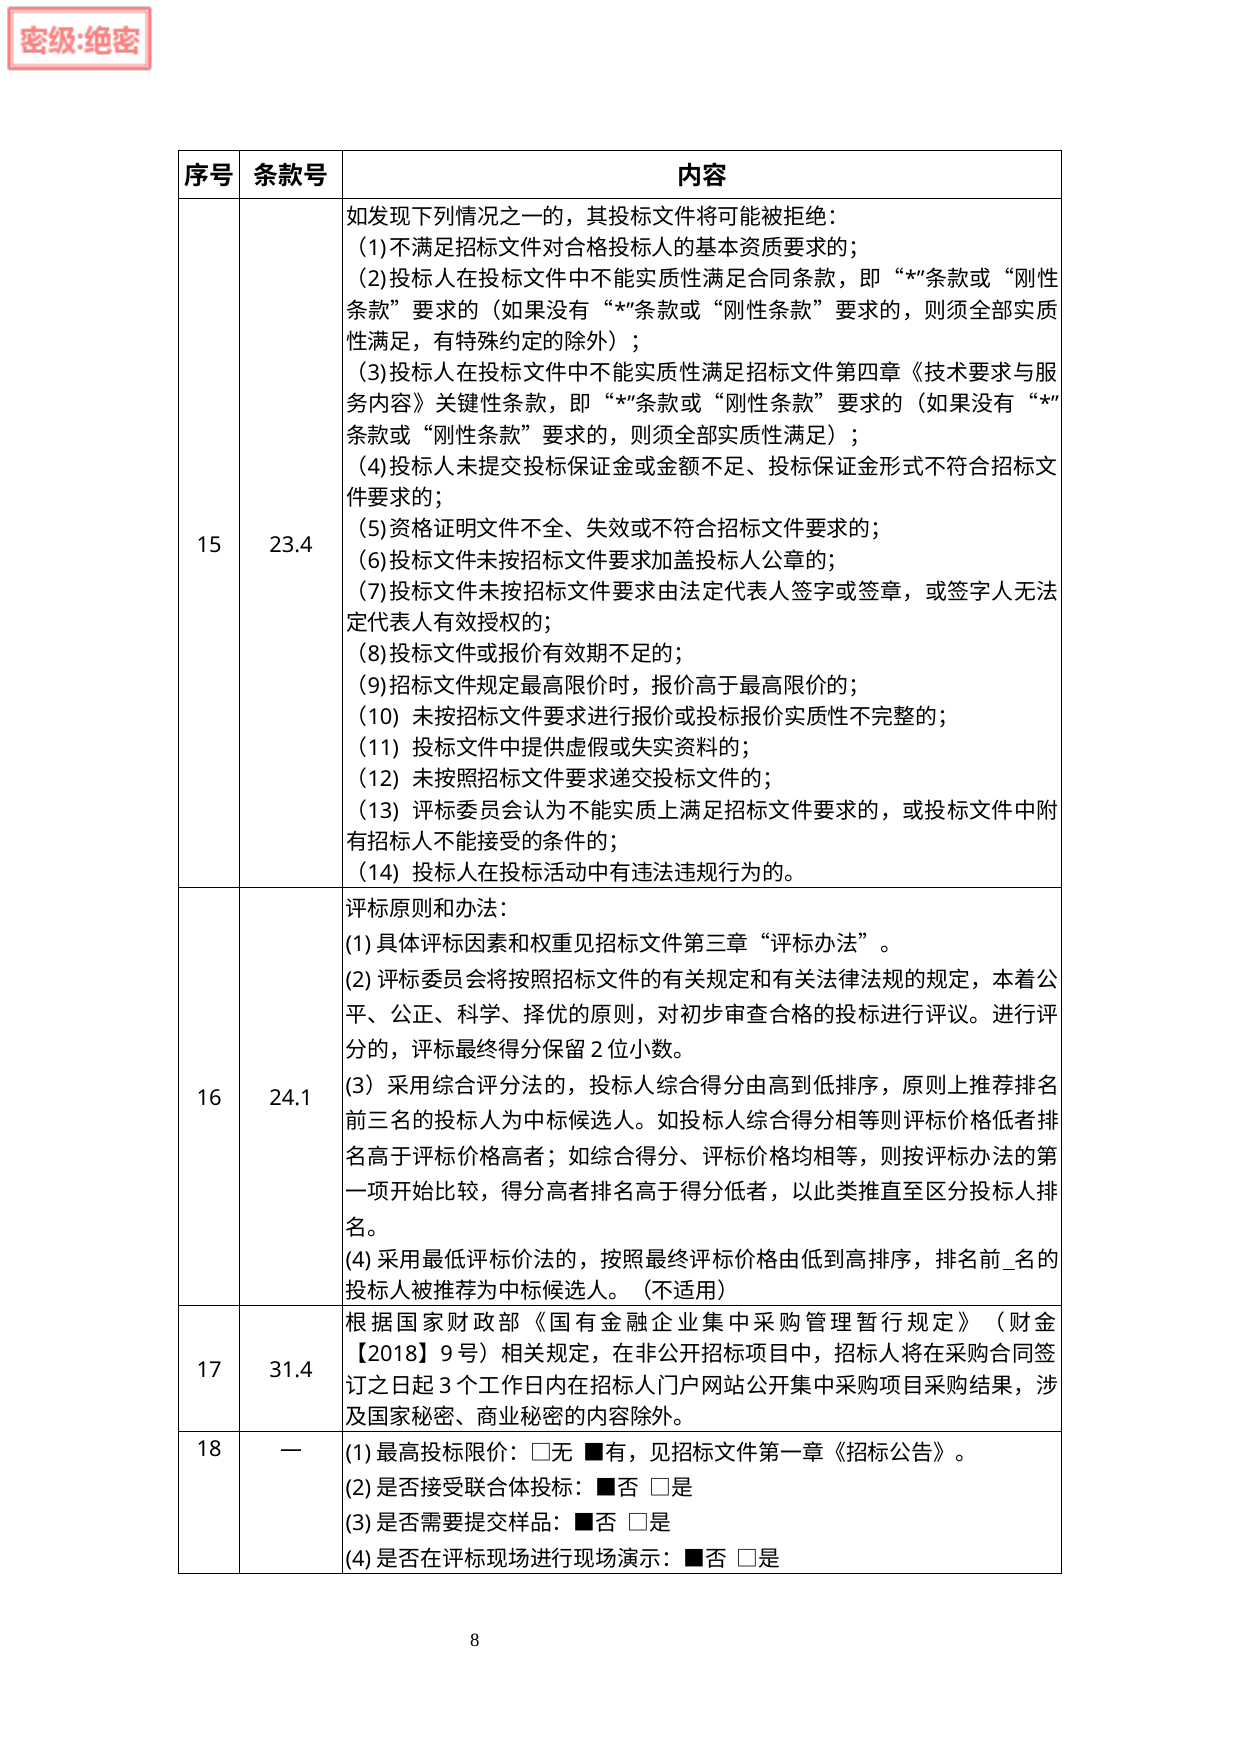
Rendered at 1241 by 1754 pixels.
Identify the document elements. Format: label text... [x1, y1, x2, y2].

table_cell 15 [179, 199, 239, 887]
table_cell 18 [179, 1432, 239, 1573]
table_cell — [240, 1432, 342, 1573]
table_header 序号 [179, 151, 239, 198]
table_header 内容 [343, 151, 1061, 198]
table_cell 16 [179, 888, 239, 1304]
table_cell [343, 1432, 1061, 1573]
table_cell 根据国家财政部《国有金融企业集中采购管理暂行规定》（财金【2018】9号）相关规定，在非公开招标项目中，招标人将在采购合同签订之日起3个工作日内在招标人门户网站公开集中采购项目采购结果，涉及国家秘密、商业秘密的内容除外。 [343, 1306, 1061, 1431]
table_cell 如发现下列情况之一的，其投标文件将可能被拒绝： 不满足招标文件对合格投标人的基本资质要求的； 投标人在投标文件中不能实质性满足合同条款，即“*”条款或“刚性条款”要求的（如果没有“*”条款或“刚性条款”要求的，则须全部实质性满足，有特殊约定的除外）； 投标人在投标文件中不能实质性满足招标文件第四章《技术要求与服务内容》关键性条款，即“*”条款或“刚性条款”要求的（如果没有“*”条款或“刚性条款”要求的，则须全部实质性满足）； 投标人未提交投标保证金或金额不足、投标保证金形式不符合招标文件要求的； 资格证明文件不全、失效或不符合招标文件要求的； 投标文件未按招标文件要求加盖投标人公章的； 投标文件未按招标文件要求由法定代表人签字或签章，或签字人无法定代表人有效授权的； 投标文件或报价有效期不足的； 招标文件规定最高限价时，报价高于最高限价的； 未按招标文件要求进行报价或投标报价实质性不完整的； 投标文件中提供虚假或失实资料的； 未按照招标文件要求递交投标文件的； 评标委员会认为不能实质上满足招标文件要求的，或投标文件中附有招标人不能接受的条件的； 投标人在投标活动中有违法违规行为的。 [343, 199, 1061, 887]
table_cell 24.1 [240, 888, 342, 1304]
table_cell 23.4 [240, 199, 342, 887]
table_header 条款号 [240, 151, 342, 198]
table_cell 31.4 [240, 1306, 342, 1431]
picture [0, 0, 161, 80]
table_cell 17 [179, 1306, 239, 1431]
table_cell 评标原则和办法： (1) 具体评标因素和权重见招标文件第三章“评标办法”。 (2) 评标委员会将按照招标文件的有关规定和有关法律法规的规定，本着公平、公正、科学、择优的原则，对初步审查合格的投标进行评议。进行评分的，评标最终得分保留2位小数。 (3）采用综合评分法的，投标人综合得分由高到低排序，原则上推荐排名前三名的投标人为中标候选人。如投标人综合得分相等则评标价格低者排名高于评标价格高者；如综合得分、评标价格均相等，则按评标办法的第一项开始比较，得分高者排名高于得分低者，以此类推直至区分投标人排名。 (4) 采用最低评标价法的，按照最终评标价格由低到高排序，排名前 名的投标人被推荐为中标候选人。（不适用） [343, 888, 1061, 1304]
